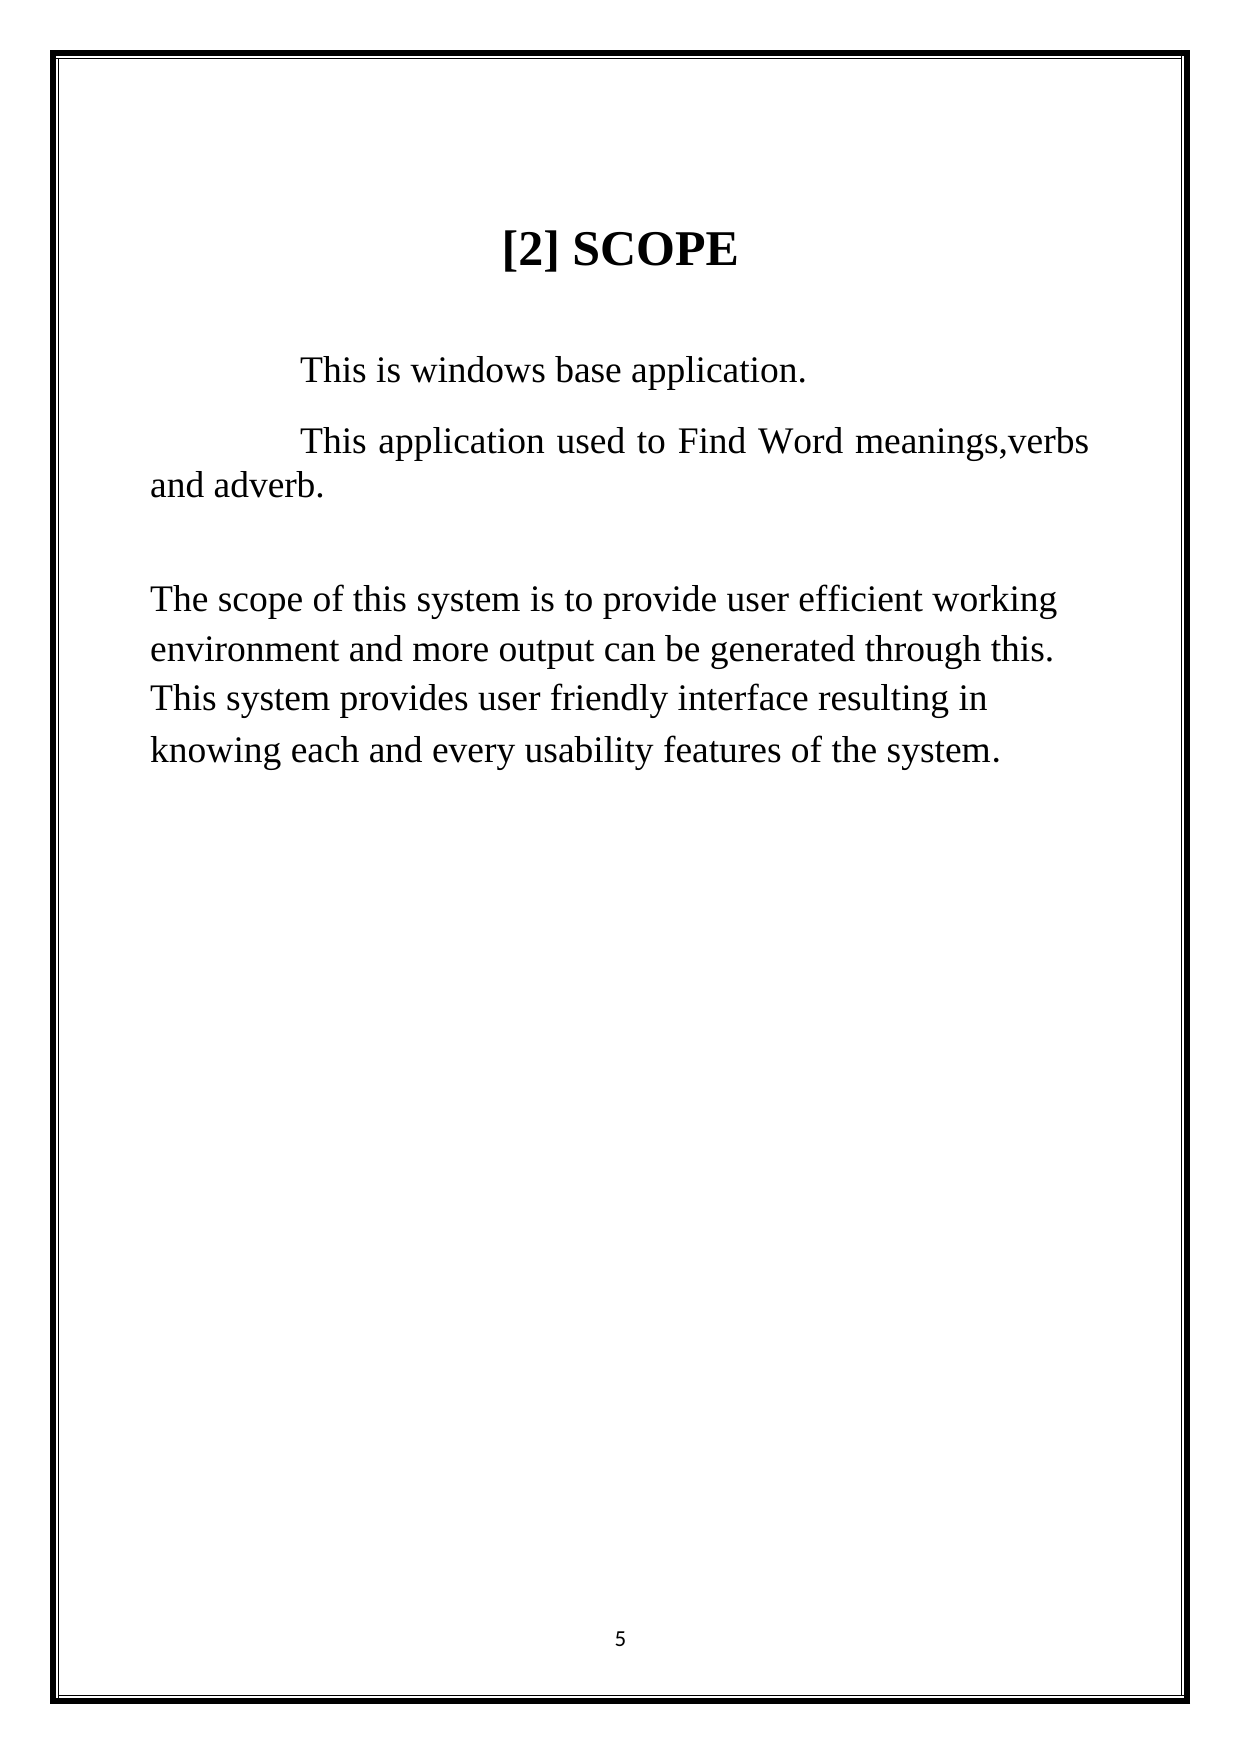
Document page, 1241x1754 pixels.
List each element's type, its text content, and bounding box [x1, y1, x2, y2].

text The scope of this system is to provide user efficient working environment and more output can be generated through this. This system provides user friendly interface resulting in knowing each and every usability features of the system. [150, 576, 1090, 771]
text [2] SCOPE [150, 219, 1090, 277]
text This application used to Find Word meanings,verbs and adverb. [150, 419, 1090, 505]
text This is windows base application. [150, 348, 1090, 391]
